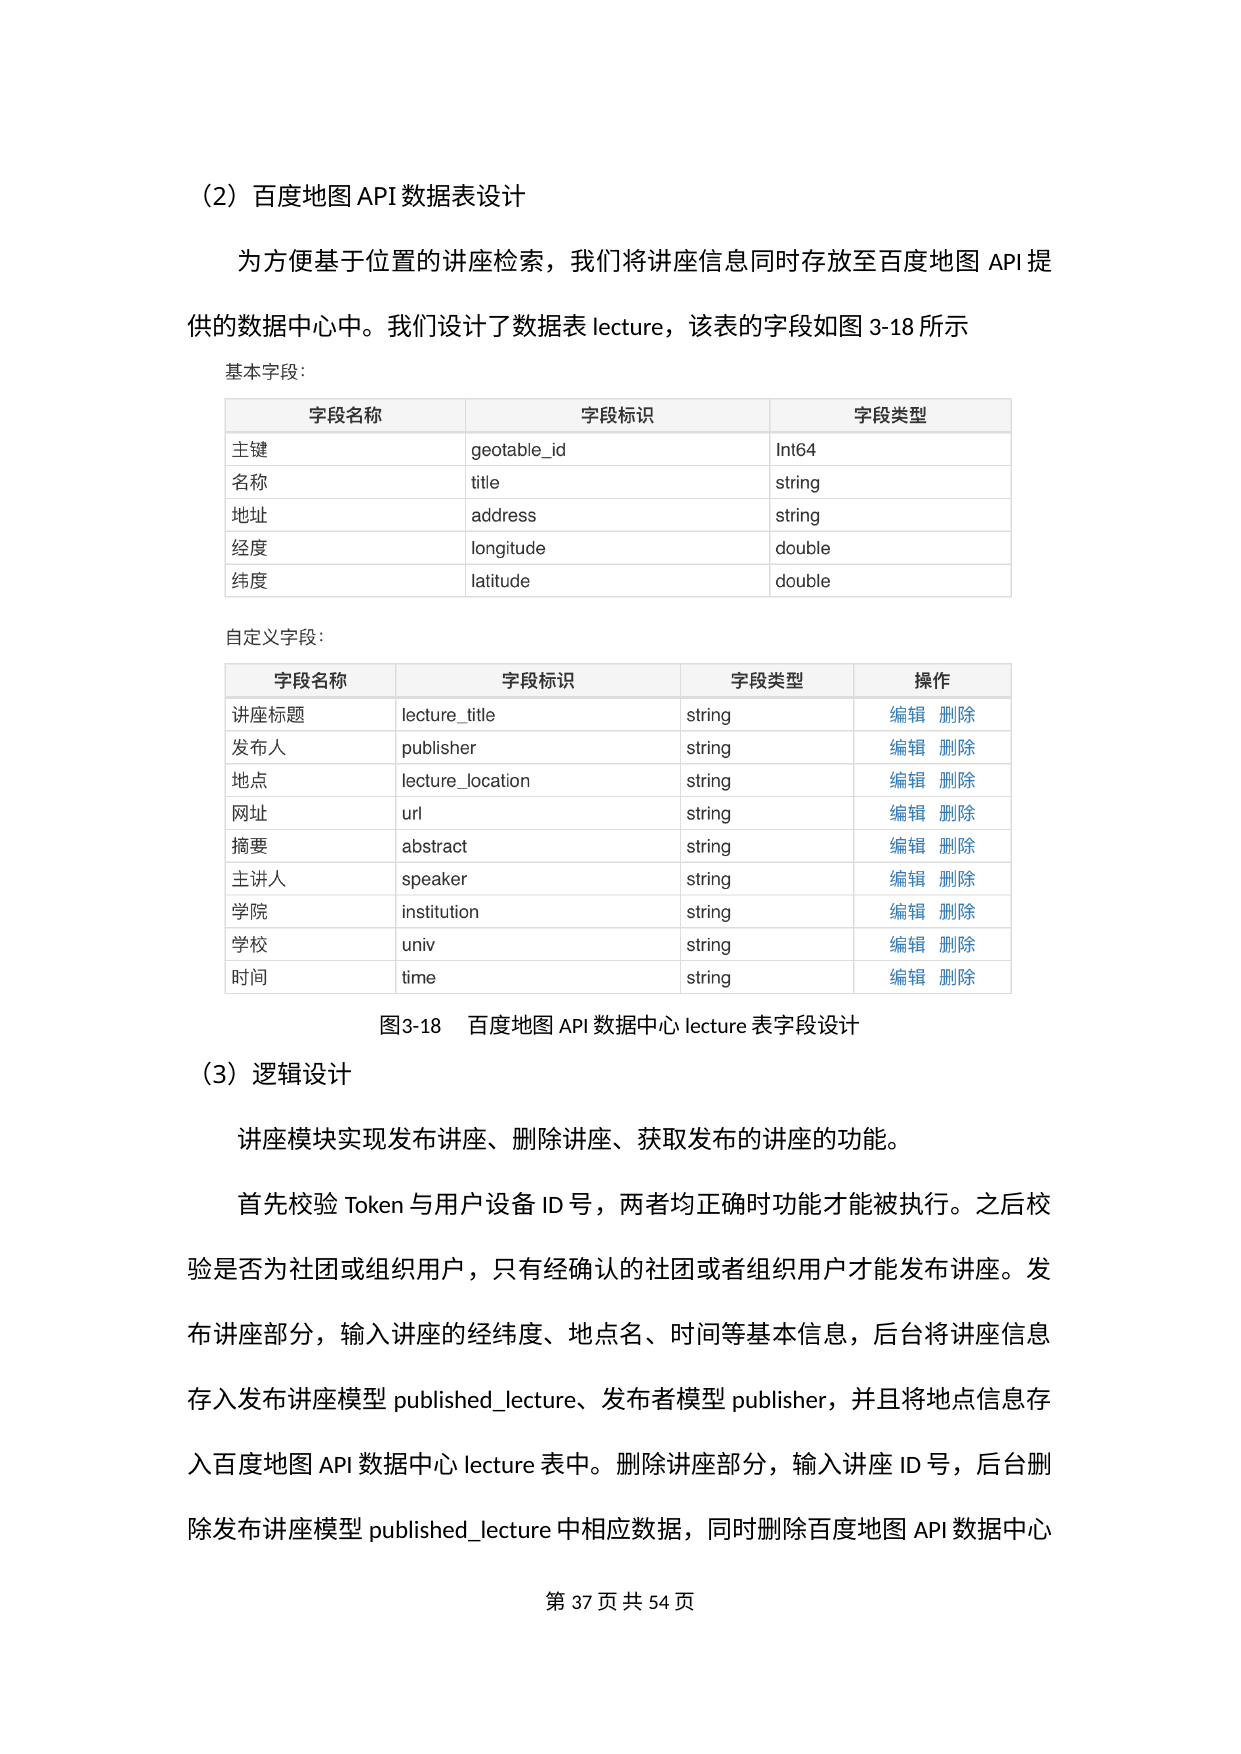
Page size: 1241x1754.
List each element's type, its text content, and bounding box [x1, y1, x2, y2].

text 为方便基于位置的讲座检索，我们将讲座信息同时存放至百度地图API提供的数据中心中。我们设计了数据表lecture，该表的字段如图3-18所示 [187, 227, 1053, 357]
text （3）逻辑设计 [187, 1040, 1053, 1105]
picture [223, 357, 1018, 1003]
text 讲座模块实现发布讲座、删除讲座、获取发布的讲座的功能。 [187, 1105, 1053, 1170]
list 百度地图API数据中心lecture表字段设计 [187, 1007, 1053, 1040]
text （2）百度地图API数据表设计 [187, 162, 1053, 227]
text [187, 1170, 1053, 1560]
